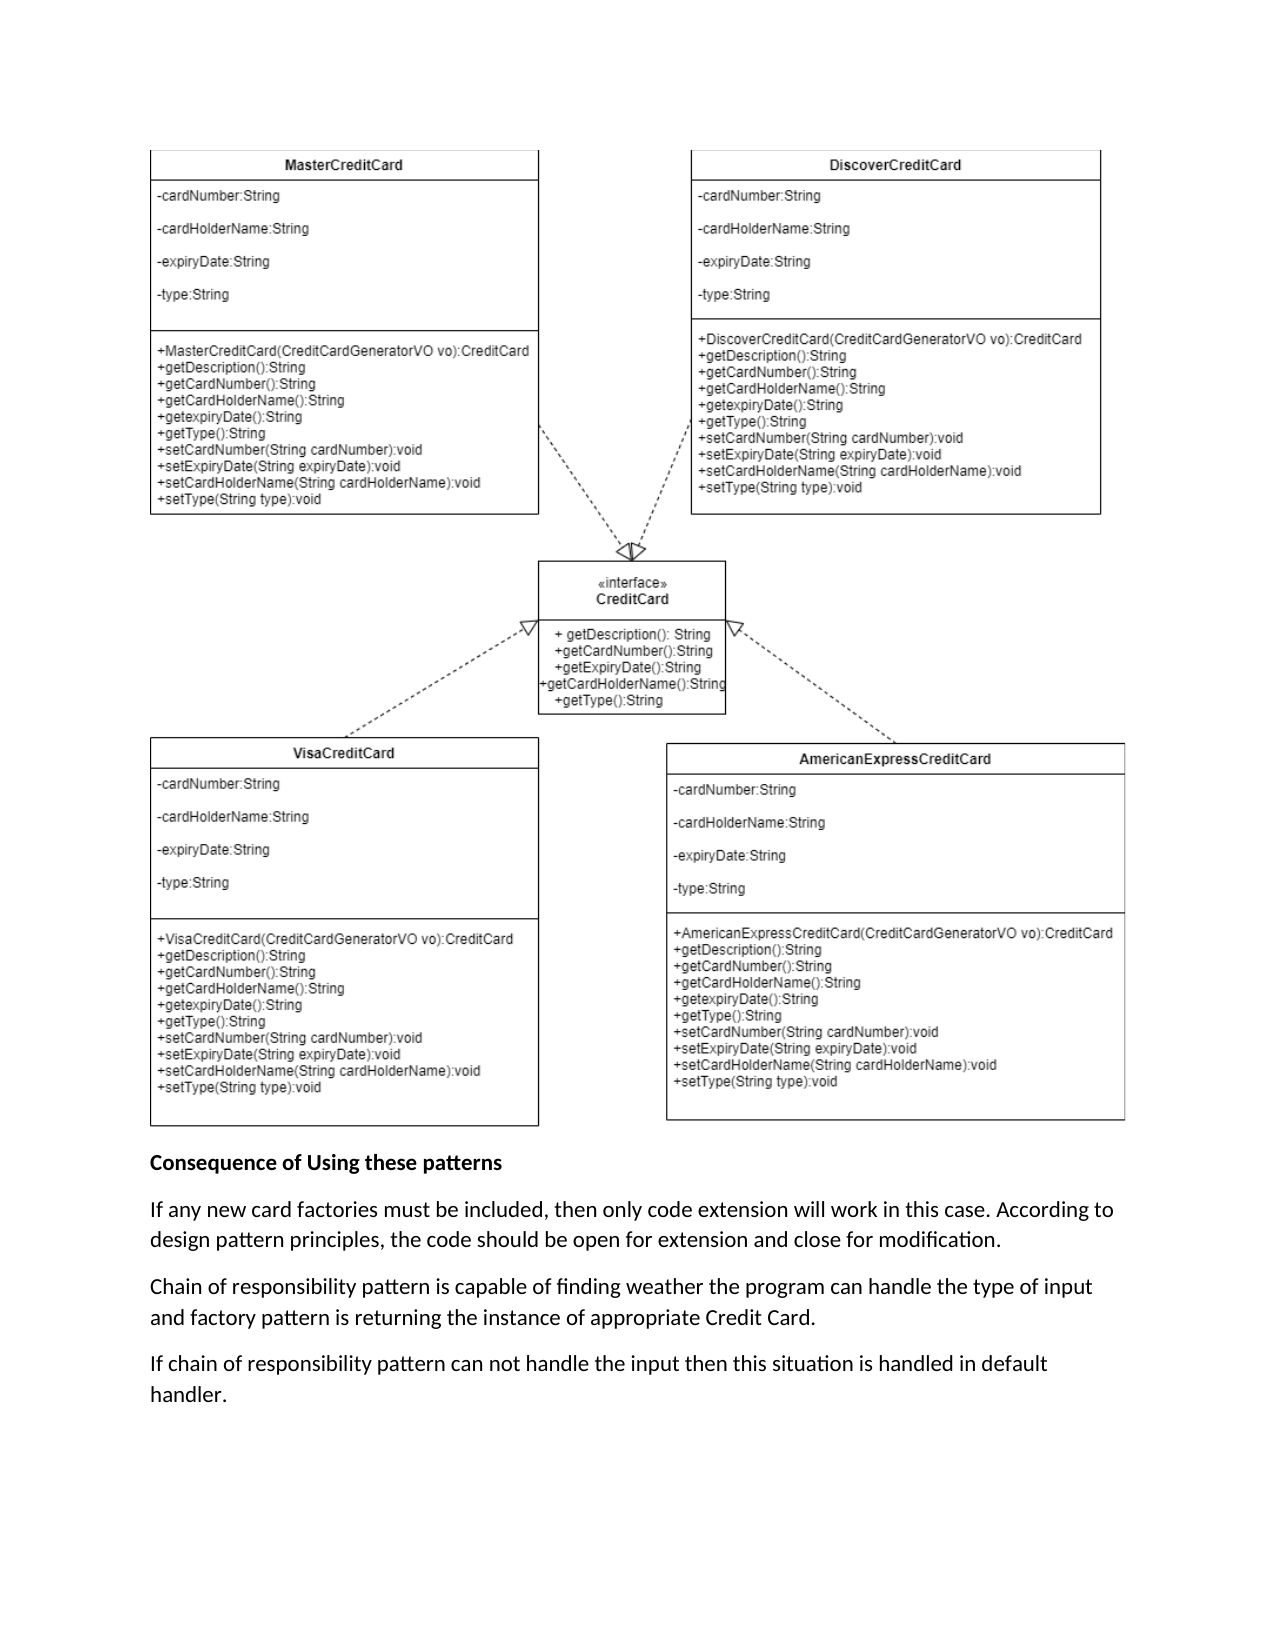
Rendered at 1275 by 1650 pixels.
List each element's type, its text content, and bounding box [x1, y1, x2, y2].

text If chain of responsibility pattern can not handle the input then this situation is handled in default handler. [150, 1349, 1125, 1408]
text Consequence of Using these patterns [150, 1148, 1125, 1177]
text If any new card factories must be included, then only code extension will work in this case. According to design pattern principles, the code should be open for extension and close for modification. [150, 1195, 1125, 1254]
text Chain of responsibility pattern is capable of finding weather the program can handle the type of input and factory pattern is returning the instance of appropriate Credit Card. [150, 1272, 1125, 1331]
picture [150, 150, 1125, 1130]
